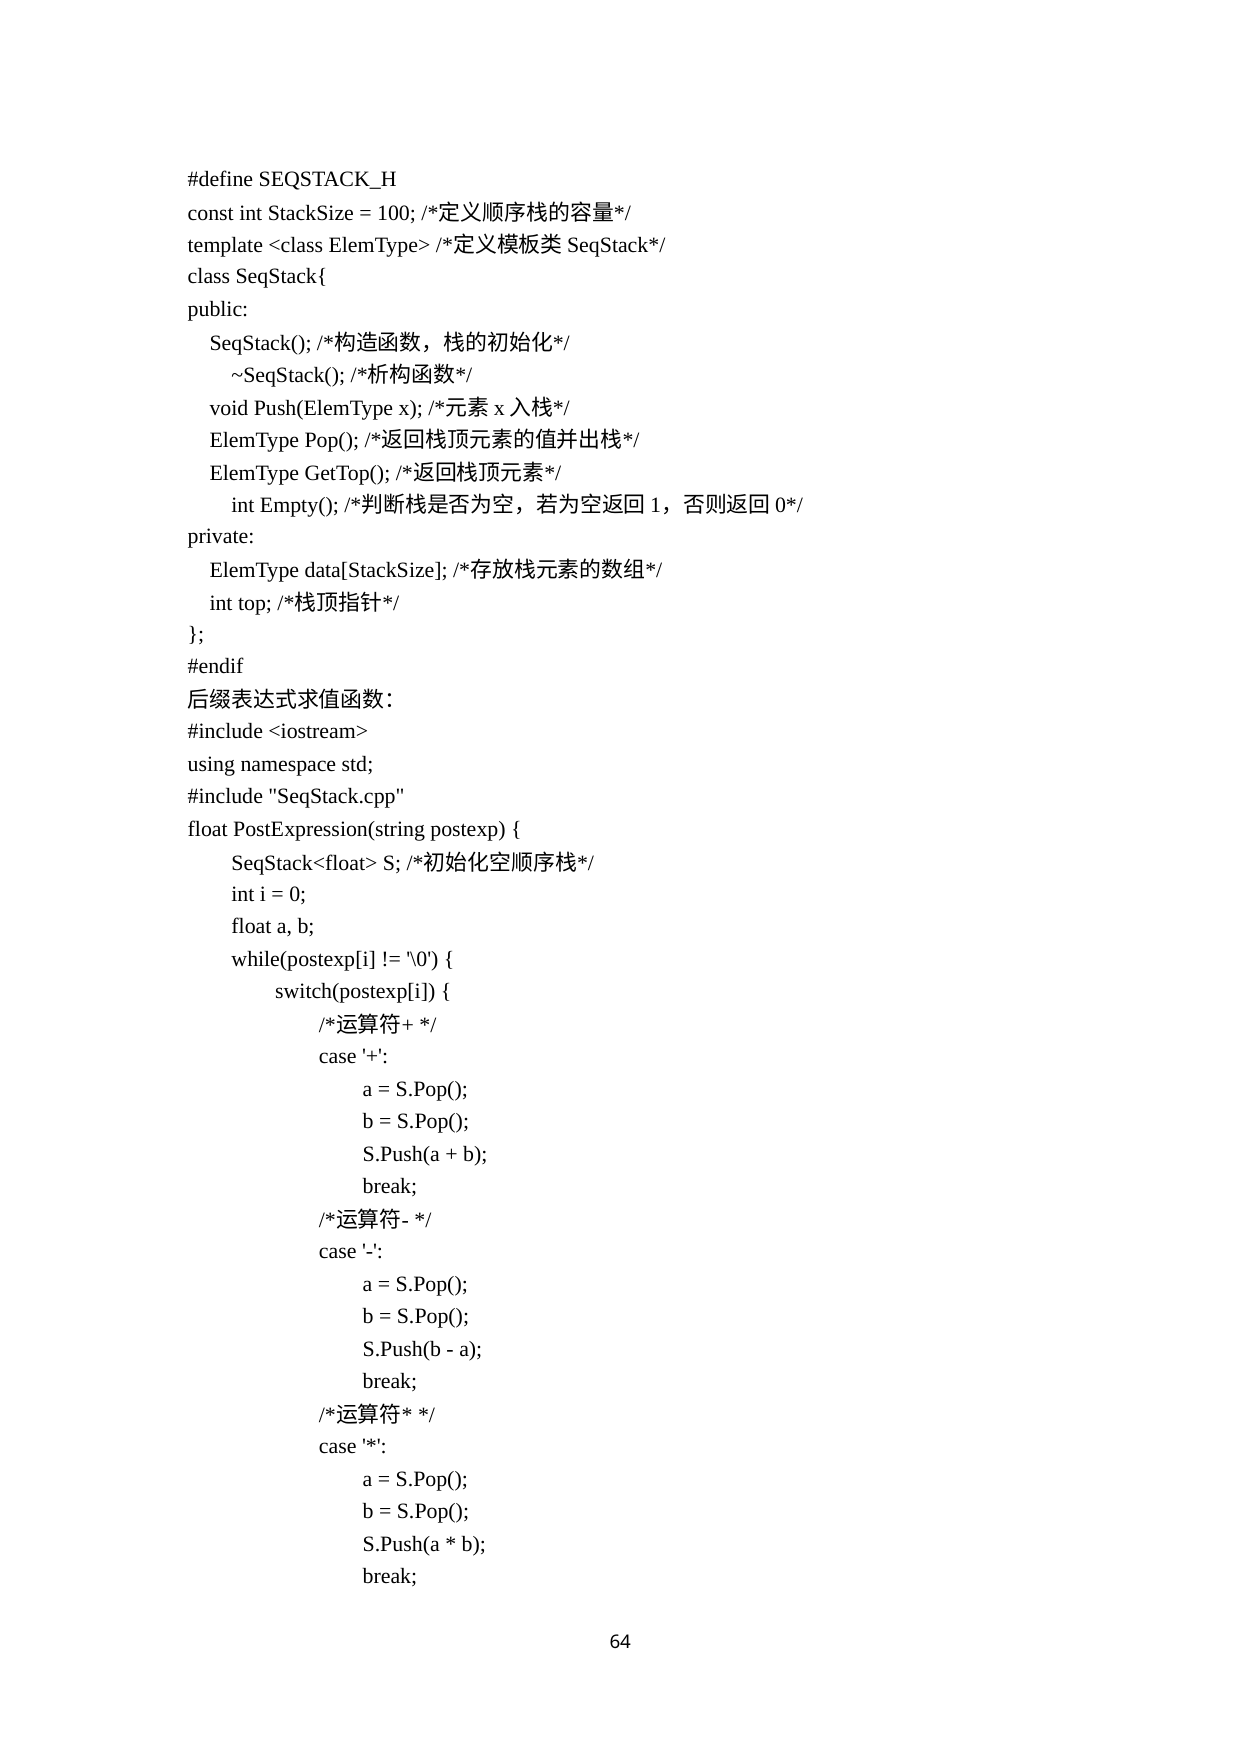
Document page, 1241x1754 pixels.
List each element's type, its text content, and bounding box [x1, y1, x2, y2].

text int Empty(); /*判断栈是否为空，若为空返回1，否则返回0*/ [187, 487, 1053, 519]
text ElemType Pop(); /*返回栈顶元素的值并出栈*/ [187, 422, 1053, 454]
text S.Push(b - a); [187, 1332, 1053, 1364]
text a = S.Pop(); [187, 1267, 1053, 1299]
text private: [187, 519, 1053, 552]
text using namespace std; [187, 747, 1053, 779]
text int top; /*栈顶指针*/ [187, 584, 1053, 617]
text #endif [187, 649, 1053, 682]
text template <class ElemType> /*定义模板类SeqStack*/ [187, 227, 1053, 259]
text case '+': [187, 1039, 1053, 1072]
text a = S.Pop(); [187, 1462, 1053, 1494]
text S.Push(a * b); [187, 1527, 1053, 1559]
text 后缀表达式求值函数： #include <iostream> [187, 682, 1053, 747]
text S.Push(a + b); [187, 1137, 1053, 1169]
text case '*': [187, 1429, 1053, 1462]
text ~SeqStack(); /*析构函数*/ [187, 357, 1053, 389]
text /*运算符+ */ [187, 1007, 1053, 1039]
text a = S.Pop(); [187, 1072, 1053, 1104]
text #include "SeqStack.cpp" [187, 779, 1053, 812]
text break; [187, 1559, 1053, 1592]
text break; [187, 1364, 1053, 1397]
text /*运算符* */ [187, 1397, 1053, 1429]
text /*运算符- */ [187, 1202, 1053, 1234]
text switch(postexp[i]) { [187, 974, 1053, 1007]
text void Push(ElemType x); /*元素x入栈*/ [187, 389, 1053, 422]
text float PostExpression(string postexp) { [187, 812, 1053, 844]
text const int StackSize = 100; /*定义顺序栈的容量*/ [187, 194, 1053, 227]
text #define SEQSTACK_H [187, 162, 1053, 194]
text b = S.Pop(); [187, 1104, 1053, 1137]
text public: [187, 292, 1053, 324]
text float a, b; [187, 909, 1053, 942]
text SeqStack<float> S; /*初始化空顺序栈*/ [187, 844, 1053, 877]
text break; [187, 1169, 1053, 1202]
text b = S.Pop(); [187, 1494, 1053, 1527]
text int i = 0; [187, 877, 1053, 909]
text case '-': [187, 1234, 1053, 1267]
text SeqStack(); /*构造函数，栈的初始化*/ [187, 324, 1053, 357]
text }; [187, 617, 1053, 649]
text ElemType GetTop(); /*返回栈顶元素*/ [187, 454, 1053, 487]
text b = S.Pop(); [187, 1299, 1053, 1332]
text ElemType data[StackSize]; /*存放栈元素的数组*/ [187, 552, 1053, 584]
text while(postexp[i] != '\0') { [187, 942, 1053, 974]
text class SeqStack{ [187, 259, 1053, 292]
